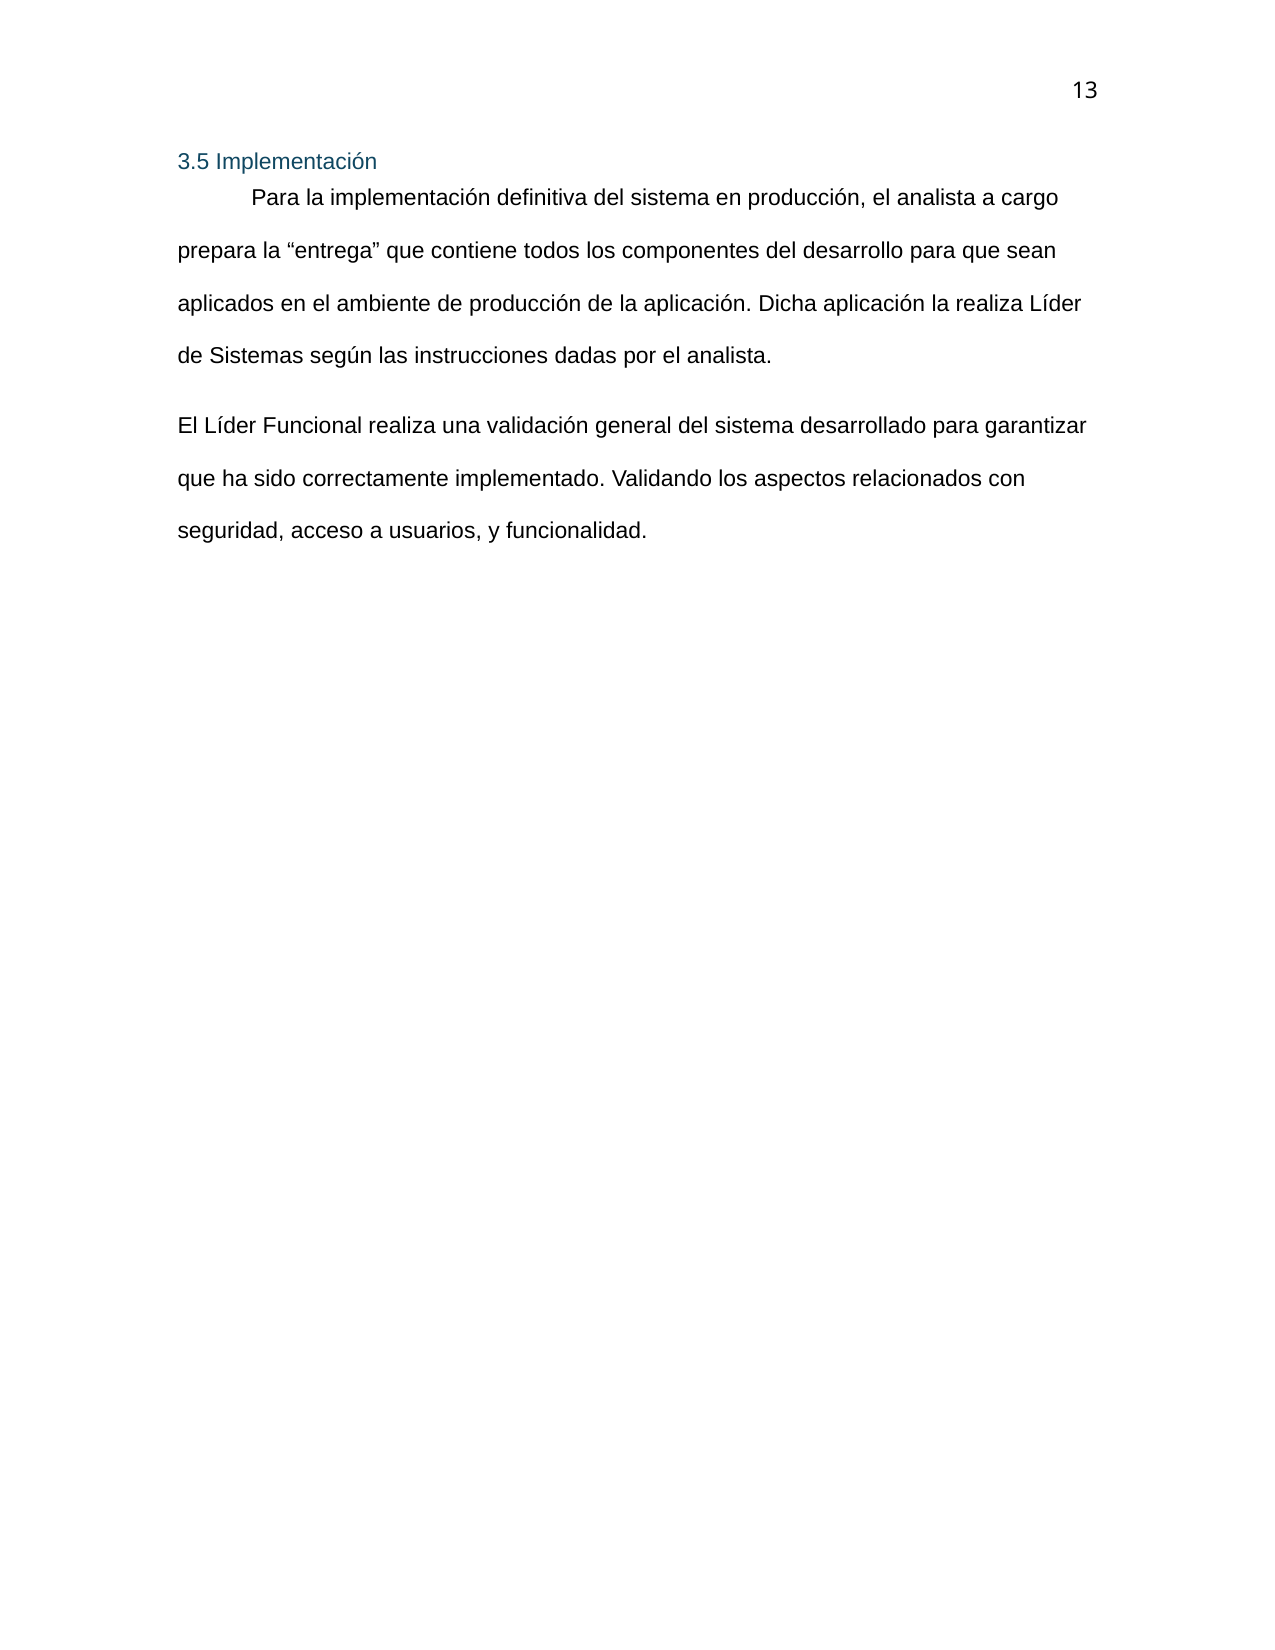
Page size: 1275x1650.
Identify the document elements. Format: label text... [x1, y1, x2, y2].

subtitle 3.5 Implementación [177, 148, 1098, 174]
text El Líder Funcional realiza una validación general del sistema desarrollado para garantizar que ha sido correctamente implementado. Validando los aspectos relacionados con seguridad, acceso a usuarios, y funcionalidad. [177, 412, 1098, 544]
text Para la implementación definitiva del sistema en producción, el analista a cargo prepara la “entrega” que contiene todos los componentes del desarrollo para que sean aplicados en el ambiente de producción de la aplicación. Dicha aplicación la realiza Líder de Sistemas según las instrucciones dadas por el analista. [177, 184, 1098, 369]
